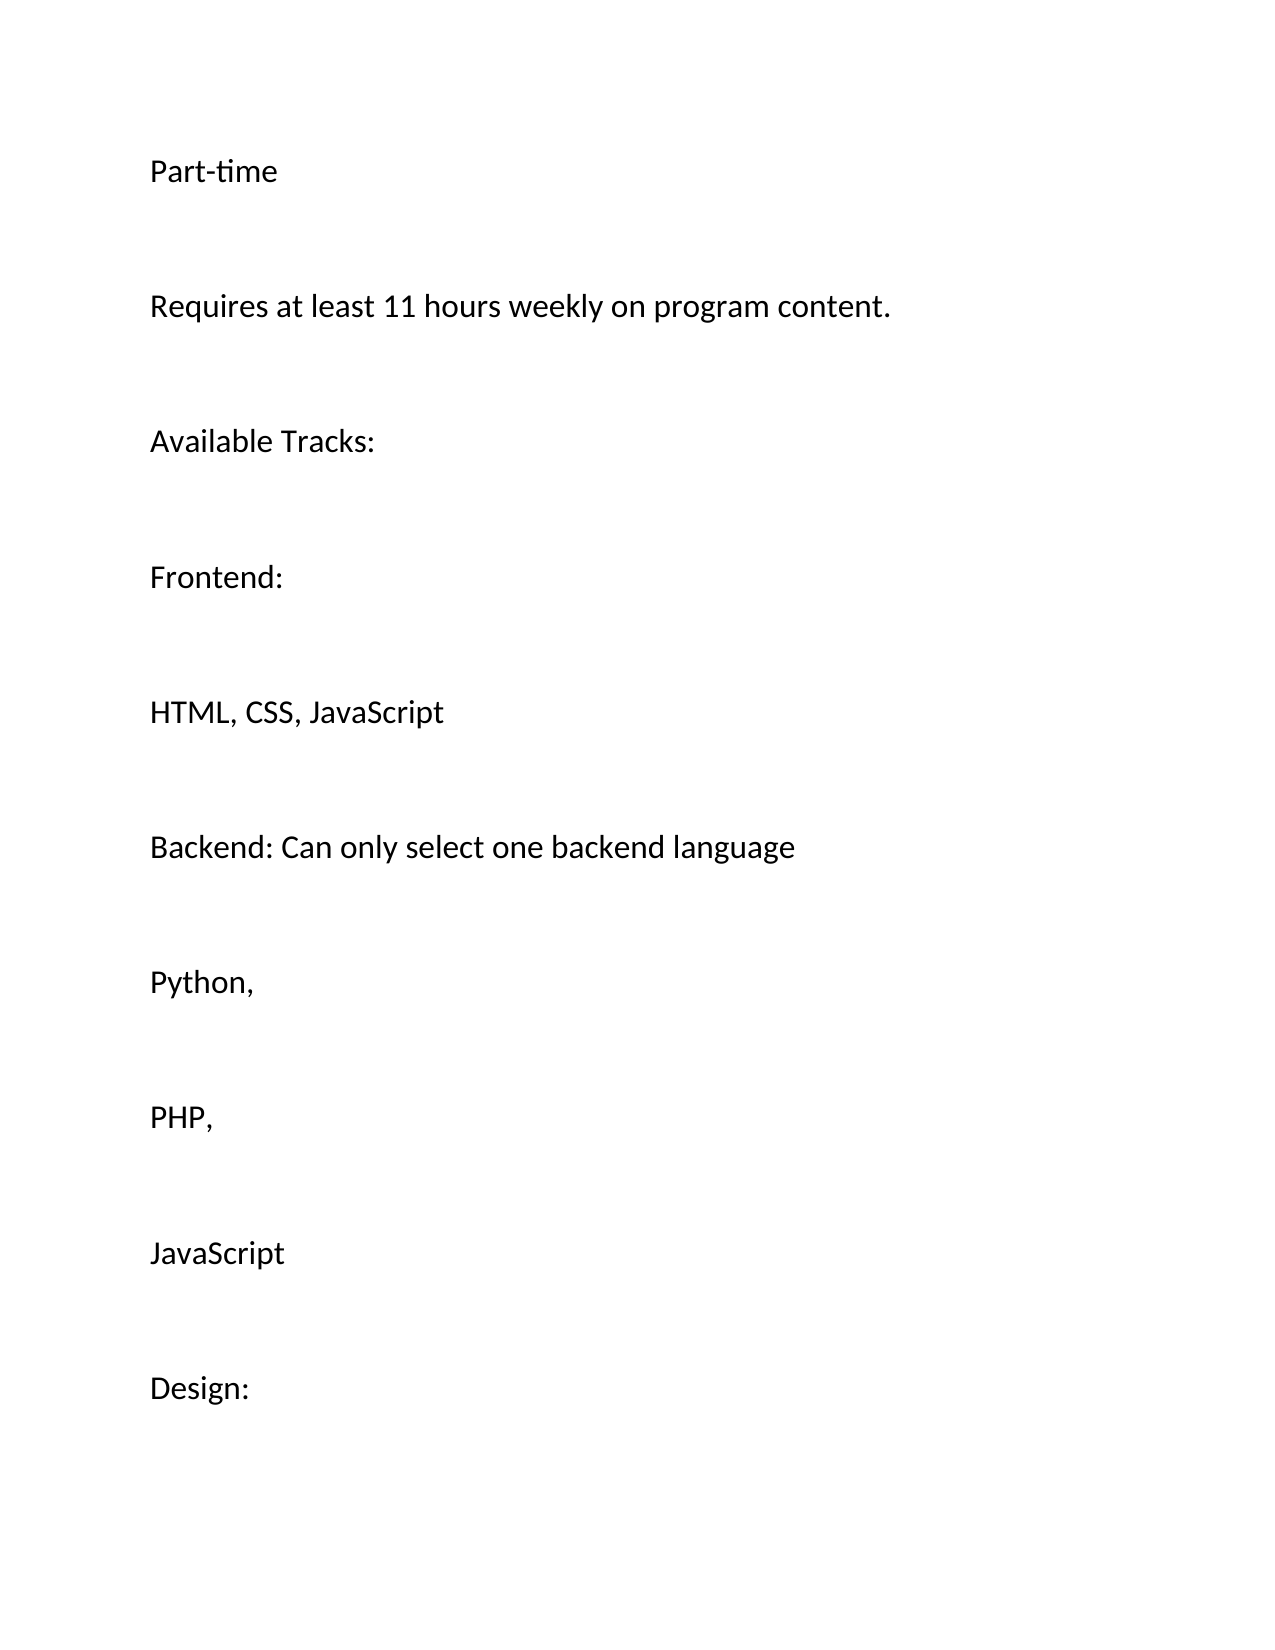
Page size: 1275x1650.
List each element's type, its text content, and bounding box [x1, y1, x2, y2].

text Backend: Can only select one backend language [150, 826, 1125, 867]
text Frontend: [150, 556, 1125, 596]
text Part-time [150, 150, 1125, 191]
text Available Tracks: [150, 420, 1125, 461]
text JavaScript [150, 1232, 1125, 1272]
text Requires at least 11 hours weekly on program content. [150, 285, 1125, 326]
text Python, [150, 961, 1125, 1002]
text HTML, CSS, JavaScript [150, 691, 1125, 732]
text Design: [150, 1367, 1125, 1408]
text PHP, [150, 1096, 1125, 1137]
